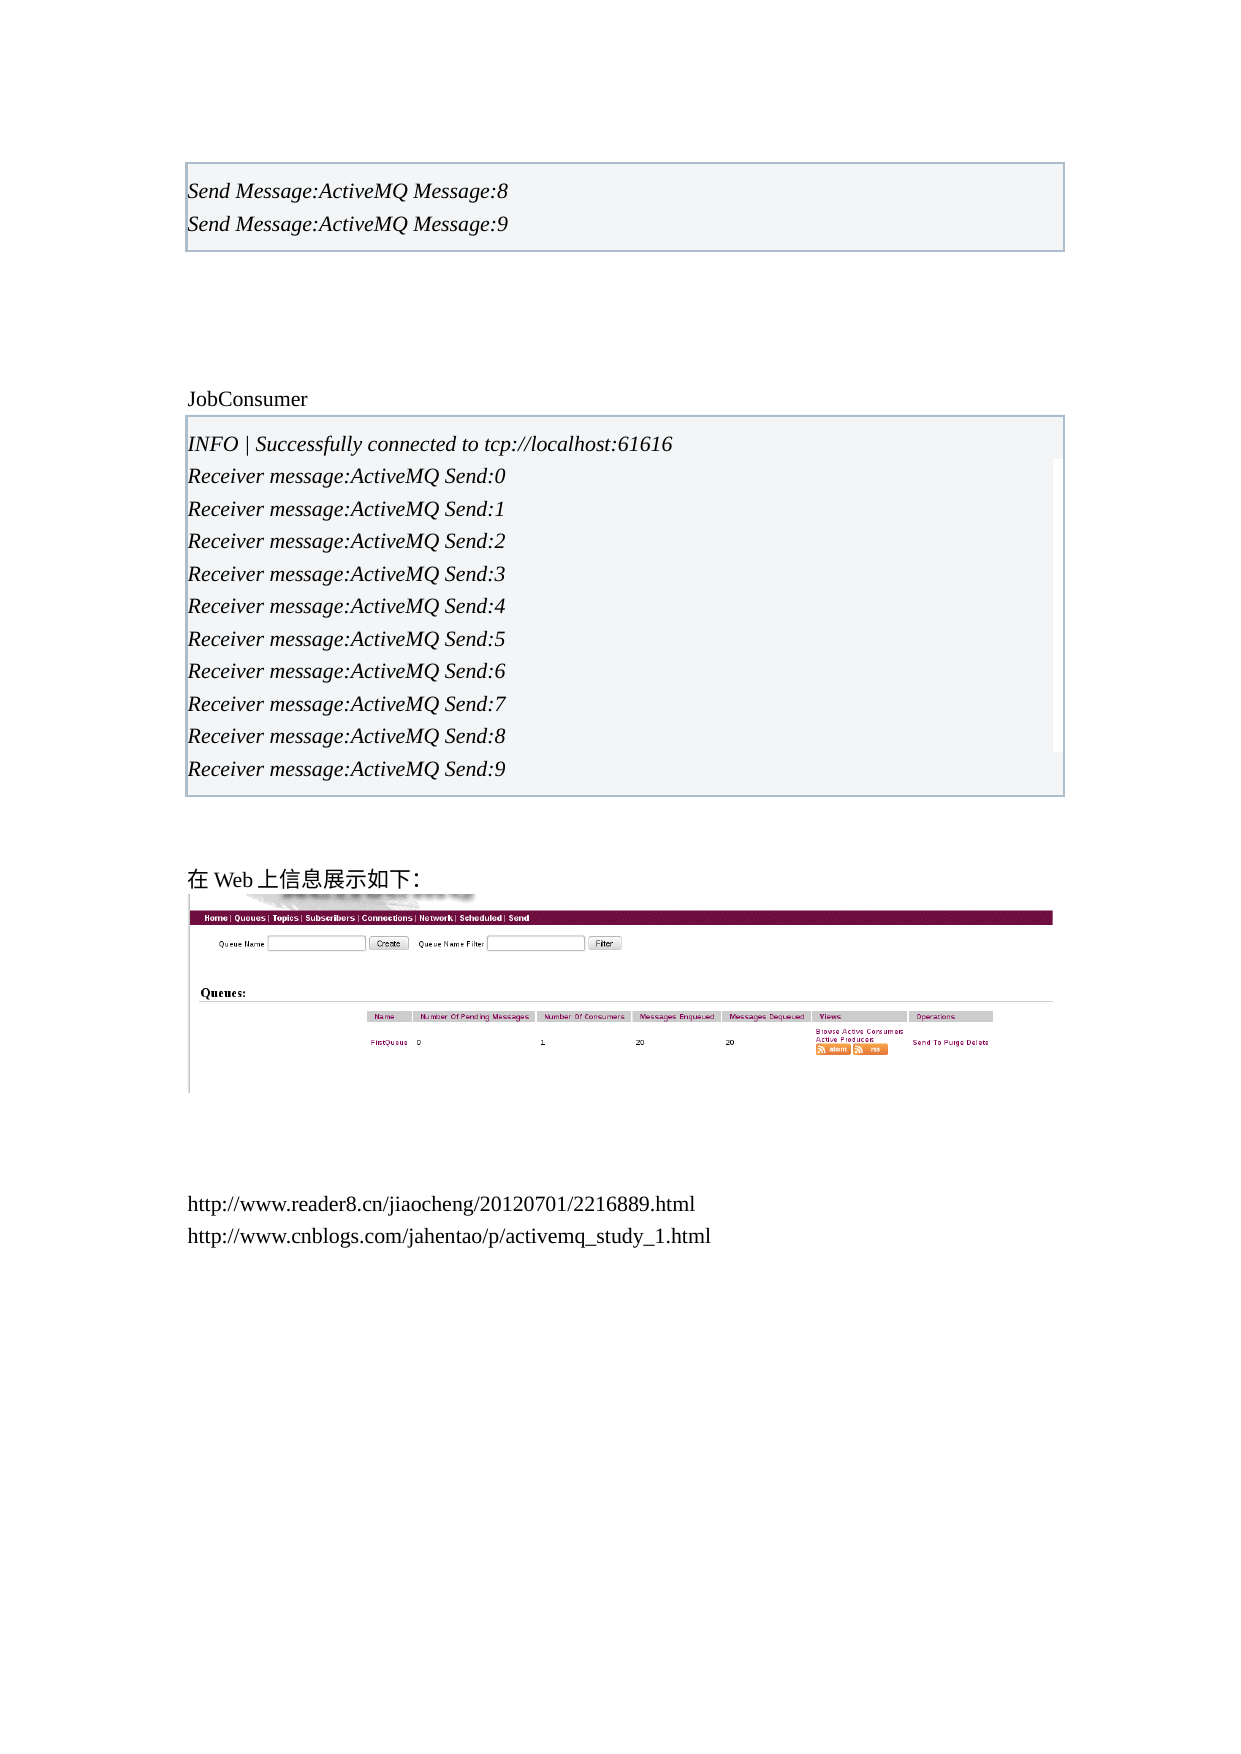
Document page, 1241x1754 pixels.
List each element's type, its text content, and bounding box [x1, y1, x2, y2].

text INFO | Successfully connected to tcp://localhost:61616 [188, 417, 1063, 459]
text Receiver message:ActiveMQ Send:2 [188, 524, 1053, 557]
text Receiver message:ActiveMQ Send:7 [188, 687, 1053, 719]
text Receiver message:ActiveMQ Send:3 [188, 557, 1053, 589]
text Receiver message:ActiveMQ Send:4 [188, 589, 1053, 622]
text Receiver message:ActiveMQ Send:6 [188, 654, 1053, 687]
text http://www.reader8.cn/jiaocheng/20120701/2216889.html [187, 1187, 1053, 1219]
text http://www.cnblogs.com/jahentao/p/activemq_study_1.html [187, 1219, 1053, 1252]
picture [187, 894, 1053, 1093]
text Receiver message:ActiveMQ Send:9 [188, 739, 1063, 795]
text Receiver message:ActiveMQ Send:5 [188, 622, 1053, 654]
text Receiver message:ActiveMQ Send:0 [188, 459, 1053, 492]
text Receiver message:ActiveMQ Send:8 [188, 719, 1053, 739]
text Send Message:ActiveMQ Message:8 [188, 164, 1063, 194]
text Send Message:ActiveMQ Message:9 [188, 194, 1063, 250]
text 在Web上信息展示如下： [187, 862, 1053, 894]
text JobConsumer [187, 382, 1053, 414]
text Receiver message:ActiveMQ Send:1 [188, 492, 1053, 524]
